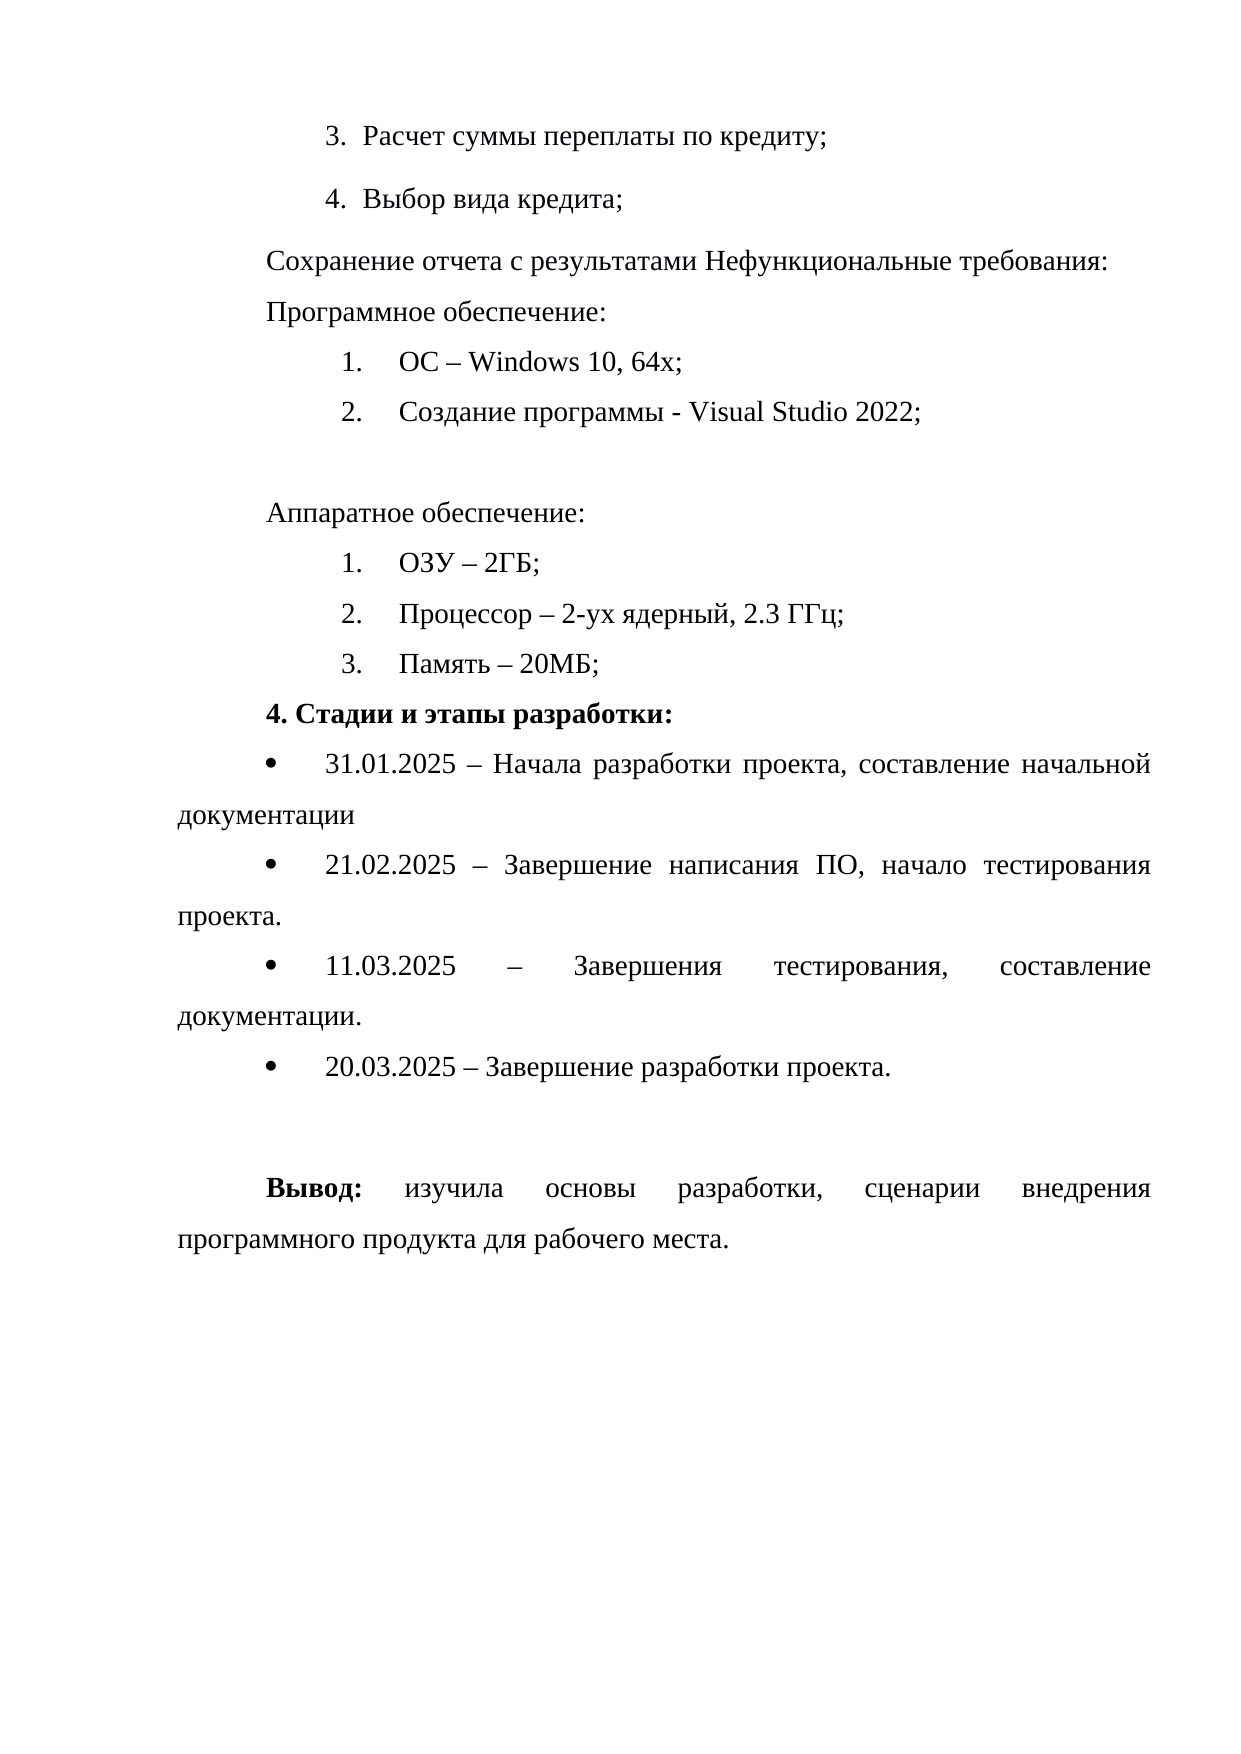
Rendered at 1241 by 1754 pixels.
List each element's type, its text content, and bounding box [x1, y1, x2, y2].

list ОЗУ – 2ГБ; [252, 545, 1152, 579]
list ОС – Windows 10, 64x; [252, 344, 1152, 378]
list Расчет суммы переплаты по кредиту; [325, 118, 1152, 152]
text Программное обеспечение: [177, 294, 1152, 327]
text Вывод: изучила основы разработки, сценарии внедрения программного продукта для рабочего места. [177, 1170, 1152, 1254]
list Создание программы - Visual Studio 2022; [252, 394, 1152, 428]
list Процессор – 2-ух ядерный, 2.3 ГГц; [252, 596, 1152, 629]
text 4. Стадии и этапы разработки: [177, 696, 1152, 730]
list Выбор вида кредита; [325, 181, 1152, 214]
list 20.03.2025 – Завершение разработки проекта. [177, 1049, 1152, 1082]
list 31.01.2025 – Начала разработки проекта, составление начальной документации [177, 747, 1152, 831]
list 21.02.2025 – Завершение написания ПО, начало тестирования проекта. [177, 847, 1152, 931]
text Сохранение отчета с результатами Нефункциональные требования: [177, 243, 1152, 277]
text Аппаратное обеспечение: [177, 495, 1152, 529]
list 11.03.2025 – Завершения тестирования, составление документации. [177, 948, 1152, 1032]
list Память – 20МБ; [252, 646, 1152, 679]
